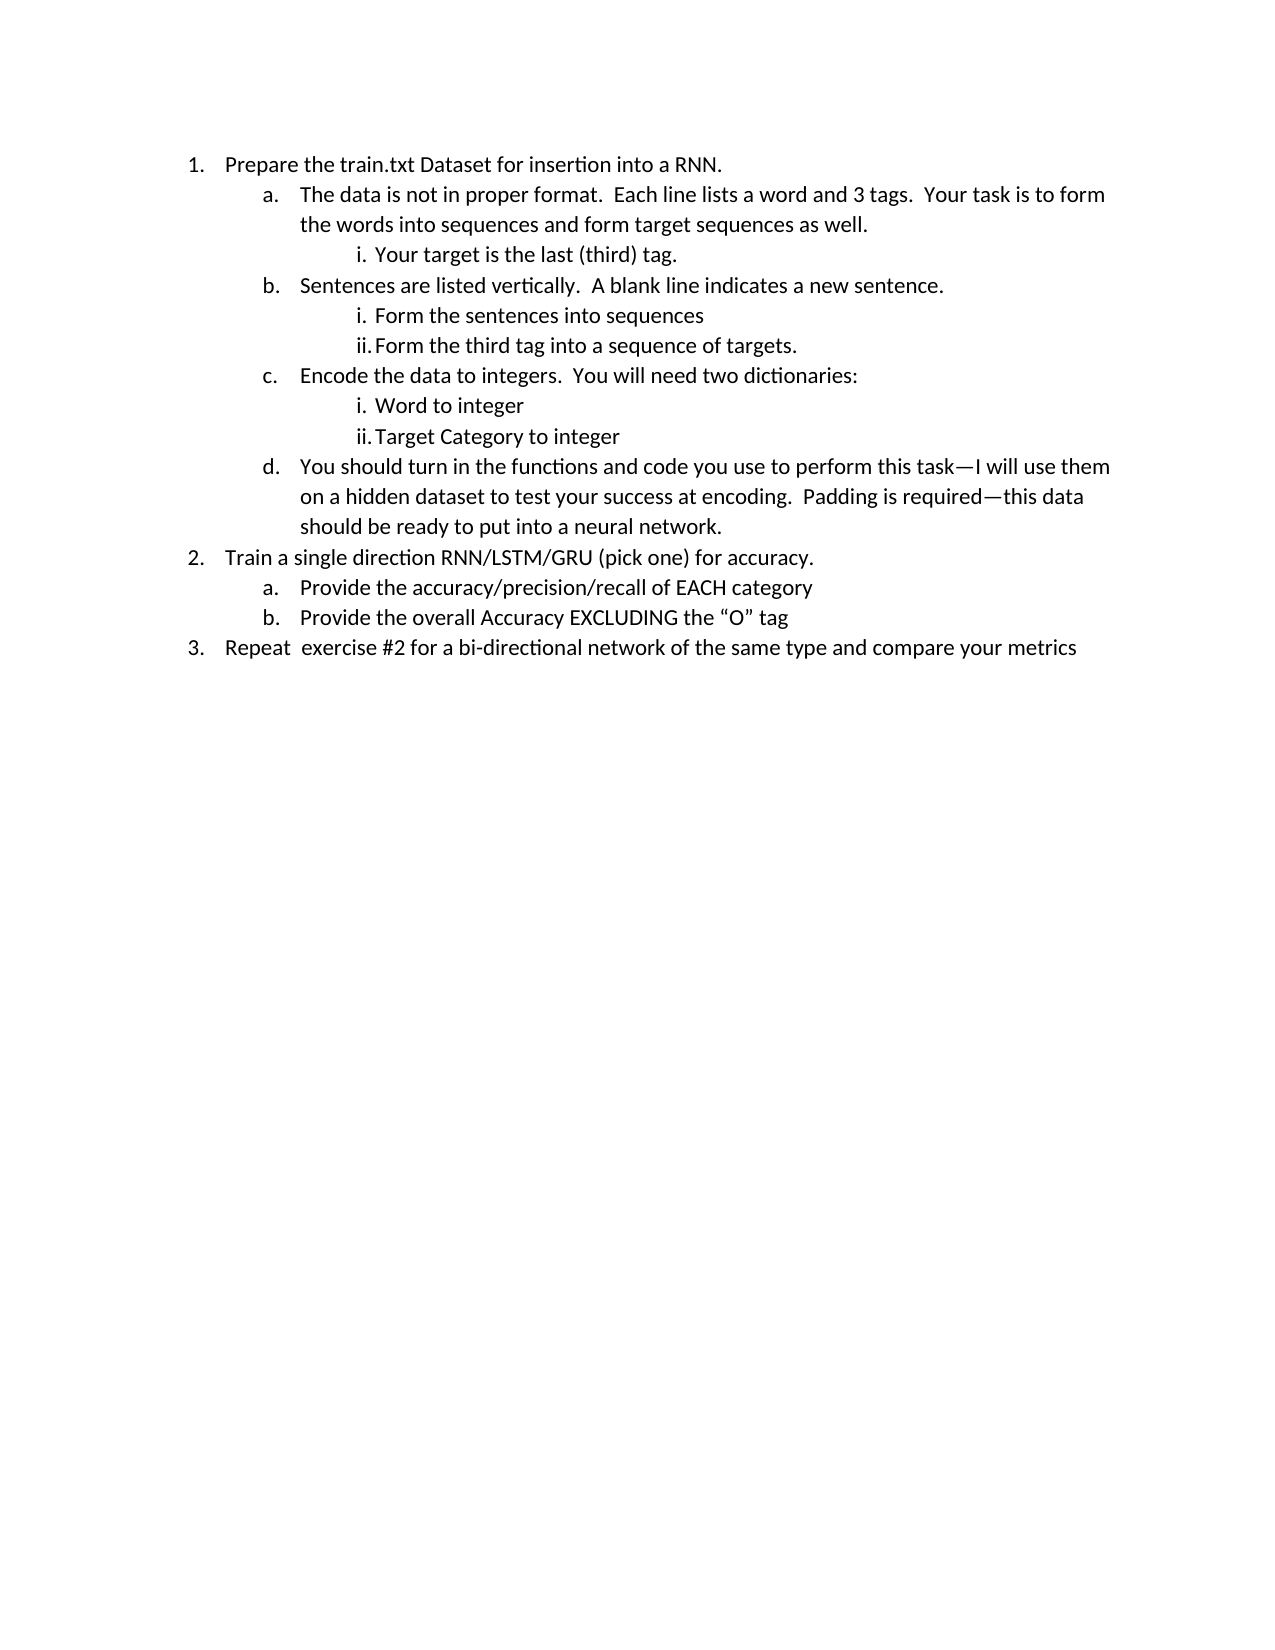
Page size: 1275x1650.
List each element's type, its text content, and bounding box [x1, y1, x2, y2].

list Repeat exercise #2 for a bi-directional network of the same type and compare your metrics [187, 633, 1125, 661]
list Train a single direction RNN/LSTM/GRU (pick one) for accuracy. [187, 543, 1125, 571]
list Target Category to integer [356, 422, 1125, 450]
list Form the sentences into sequences [356, 301, 1125, 329]
list You should turn in the functions and code you use to perform this task—I will use them on a hidden dataset to test your success at encoding. Padding is required—this data should be ready to put into a neural network. [262, 452, 1125, 541]
list Sentences are listed vertically. A blank line indicates a new sentence. [262, 271, 1125, 299]
list The data is not in proper format. Each line lists a word and 3 tags. Your task is to form the words into sequences and form target sequences as well. [262, 180, 1125, 238]
list Prepare the train.txt Dataset for insertion into a RNN. [187, 150, 1125, 178]
list Provide the overall Accuracy EXCLUDING the “O” tag [262, 603, 1125, 631]
list Provide the accuracy/precision/recall of EACH category [262, 573, 1125, 601]
list Encode the data to integers. You will need two dictionaries: [262, 361, 1125, 389]
list Form the third tag into a sequence of targets. [356, 331, 1125, 359]
list Word to integer [356, 392, 1125, 420]
list Your target is the last (third) tag. [356, 241, 1125, 269]
